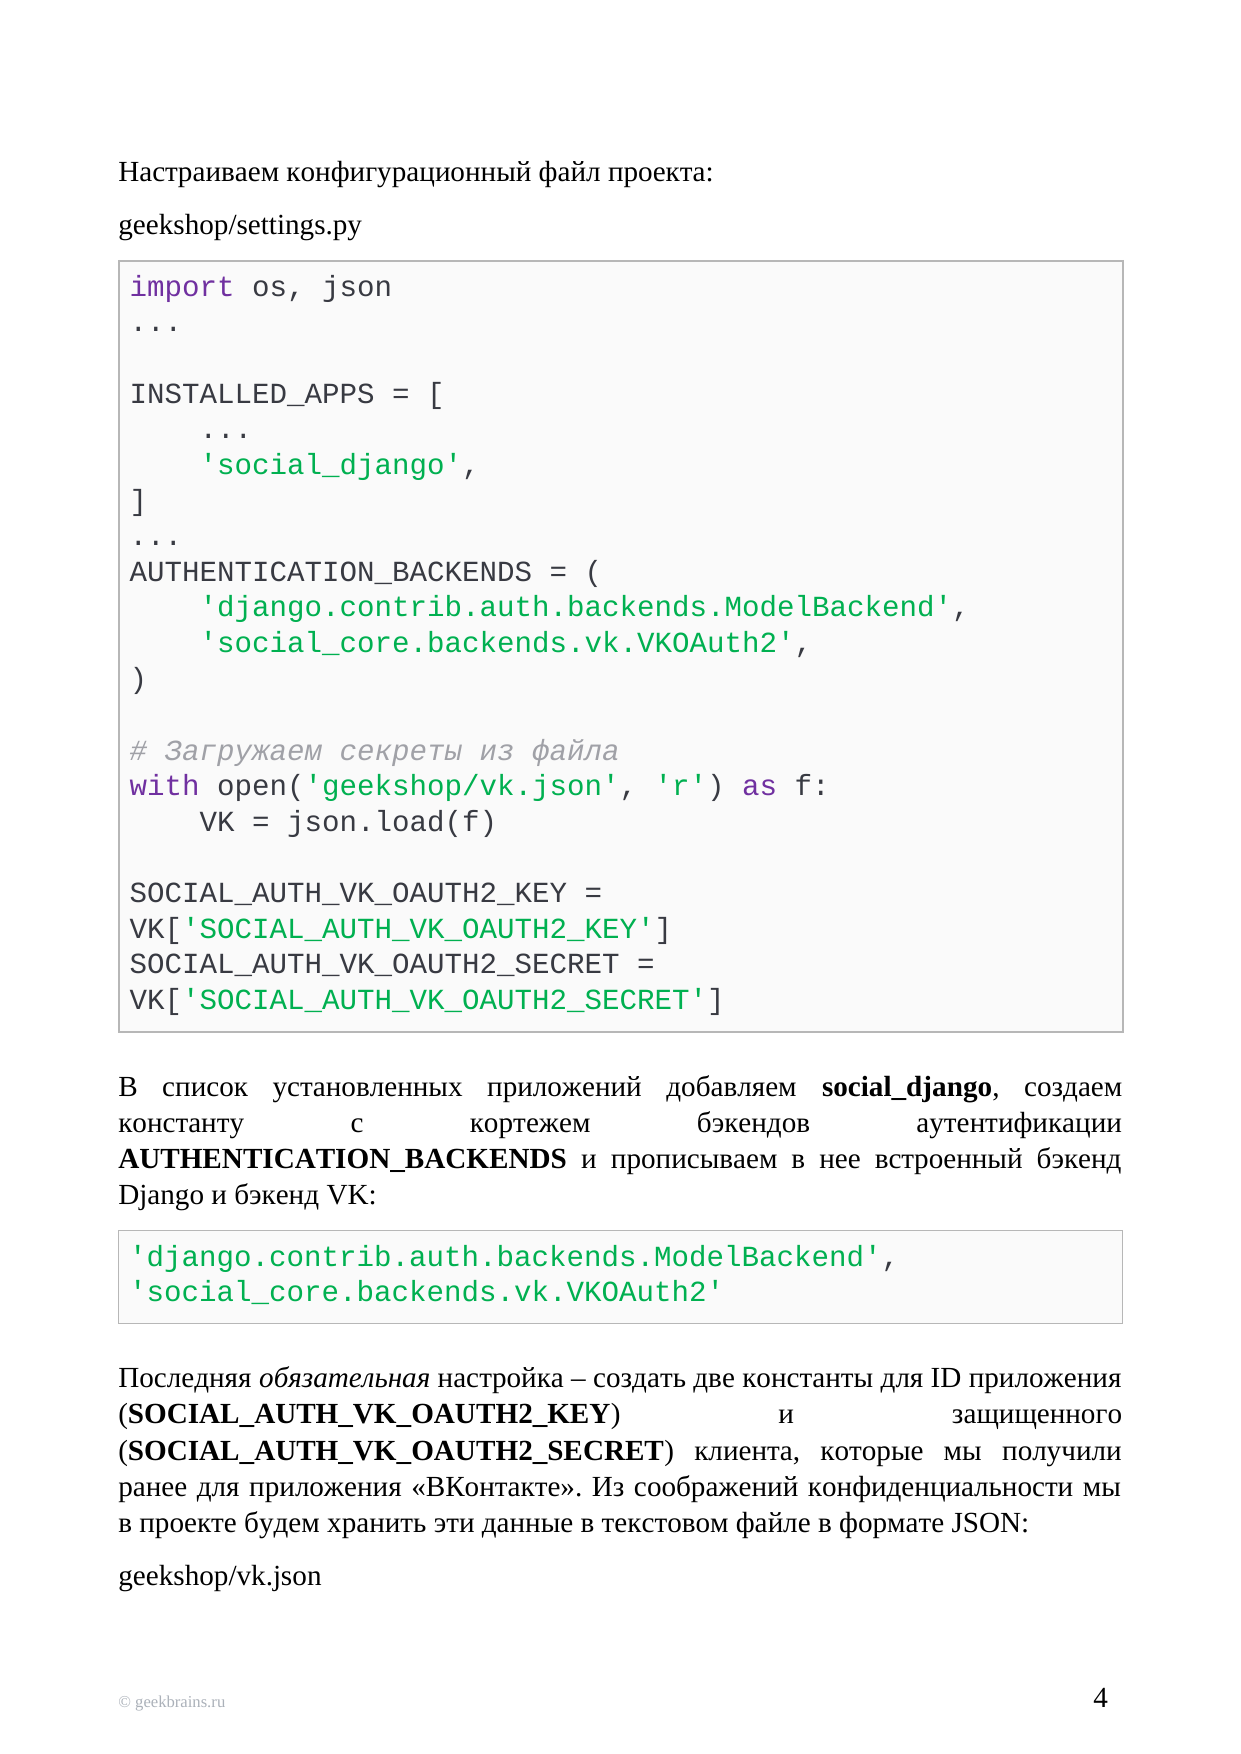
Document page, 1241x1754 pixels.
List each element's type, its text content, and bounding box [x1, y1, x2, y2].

text Настраиваем конфигурационный файл проекта: [118, 154, 1122, 188]
text В список установленных приложений добавляем social_django, создаем константу с кортежем бэкендов аутентификации AUTHENTICATION_BACKENDS и прописываем в нее встроенный бэкенд Django и бэкенд VK: [118, 1069, 1122, 1211]
text Последняя обязательная настройка – создать две константы для ID приложения (SOCIAL_AUTH_VK_OAUTH2_KEY) и защищенного (SOCIAL_AUTH_VK_OAUTH2_SECRET) клиента, которые мы получили ранее для приложения «ВКонтакте». Из соображений конфиденциальности мы в проекте будем хранить эти данные в текстовом файле в формате JSON: [118, 1361, 1122, 1539]
table_header import os, json ... INSTALLED_APPS = [ ... 'social_django', ] ... AUTHENTICATION_BACKENDS = ( 'django.contrib.auth.backends.ModelBackend', 'social_core.backends.vk.VKOAuth2', ) # Загружаем секреты из файла with open('geekshop/vk.json', 'r') as f: VK = json.load(f) SOCIAL_AUTH_VK_OAUTH2_KEY = VK['SOCIAL_AUTH_VK_OAUTH2_KEY'] SOCIAL_AUTH_VK_OAUTH2_SECRET = VK['SOCIAL_AUTH_VK_OAUTH2_SECRET'] [120, 262, 1122, 1031]
text geekshop/settings.py [118, 207, 1122, 241]
text geekshop/vk.json [118, 1558, 1122, 1591]
table_header 'django.contrib.auth.backends.ModelBackend', 'social_core.backends.vk.VKOAuth2' [119, 1231, 1122, 1323]
